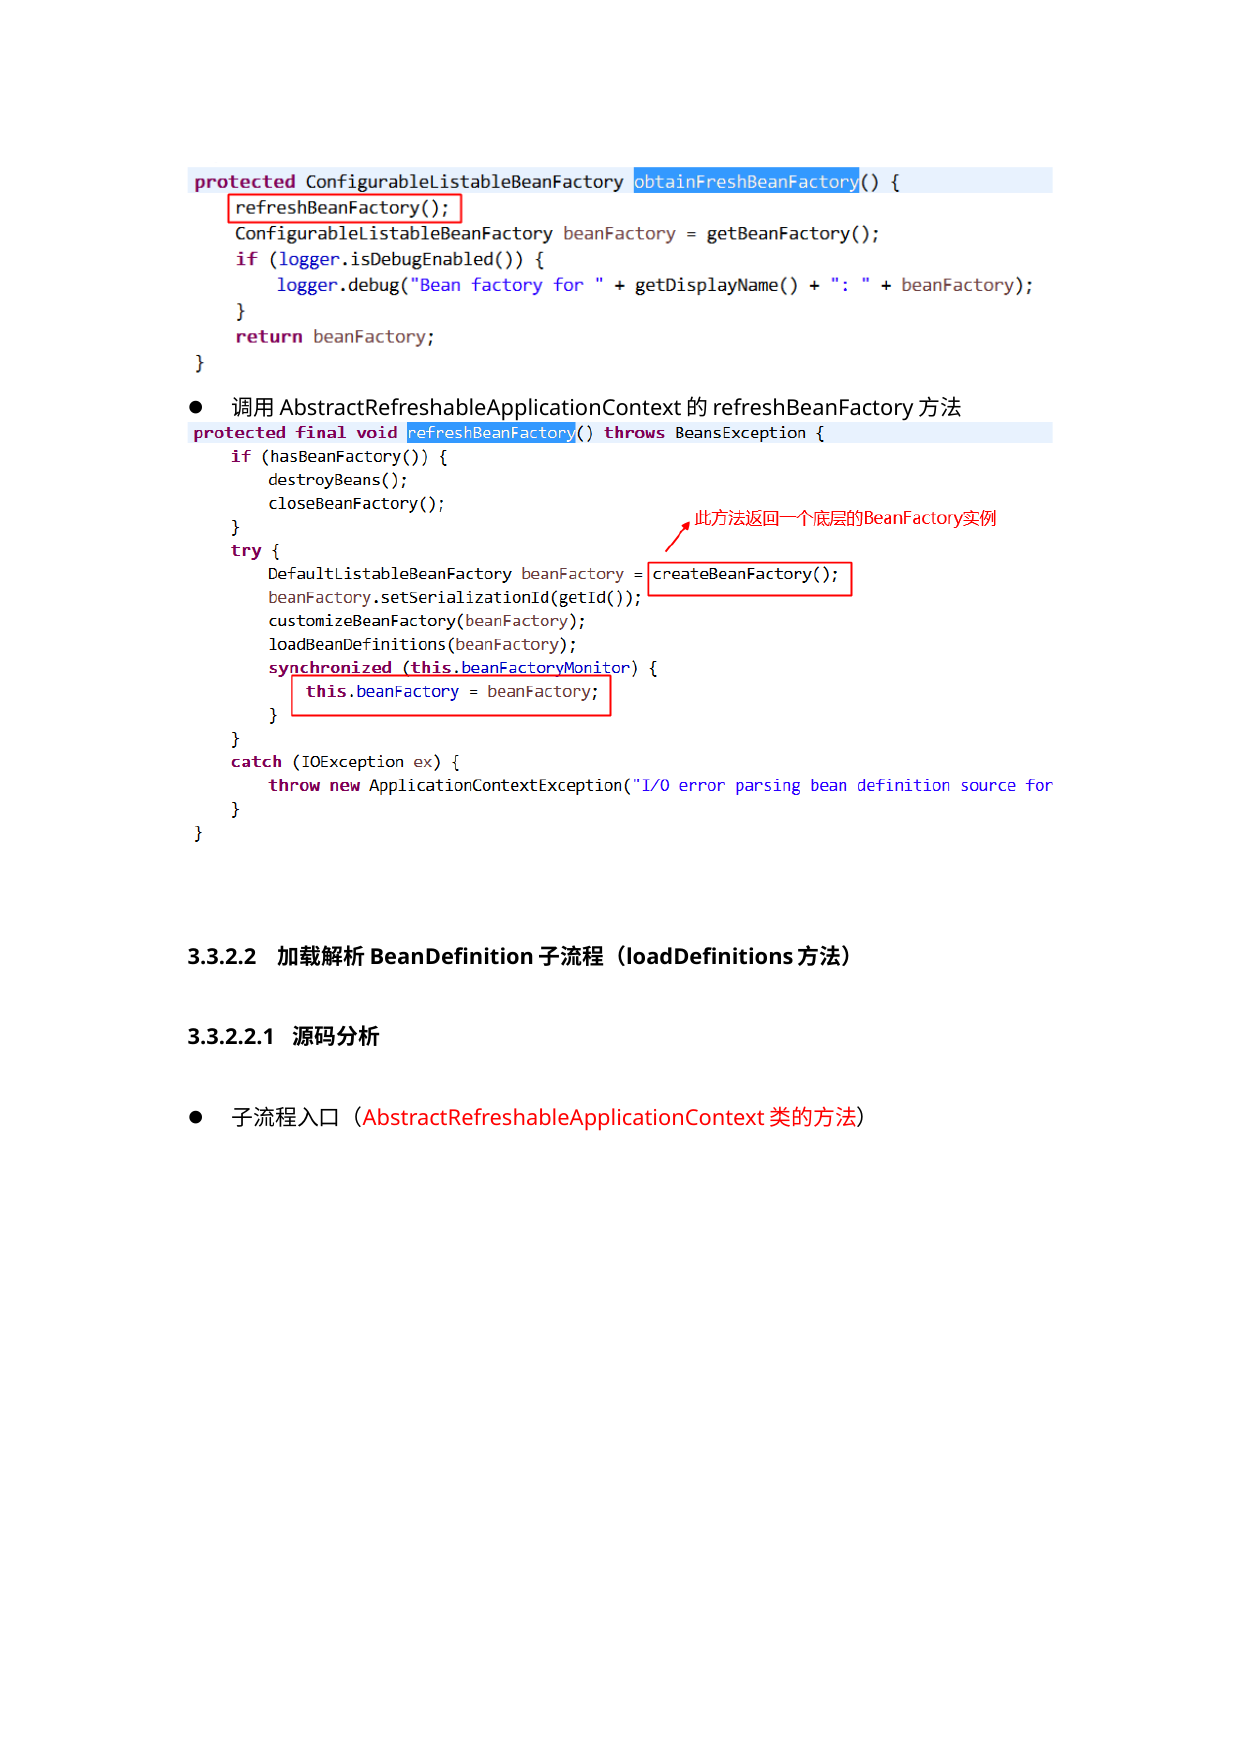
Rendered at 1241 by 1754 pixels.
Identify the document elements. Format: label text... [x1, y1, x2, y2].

subtitle 源码分析 [187, 1019, 1053, 1052]
subtitle 加载解析BeanDefinition子流程（loadDefinitions方法） [187, 939, 1053, 971]
list 调用AbstractRefreshableApplicationContext的refreshBeanFactory方法 [187, 389, 1053, 422]
picture [187, 162, 1053, 388]
list 子流程入口（AbstractRefreshableApplicationContext类的方法） [187, 1099, 1053, 1132]
picture [187, 422, 1053, 858]
